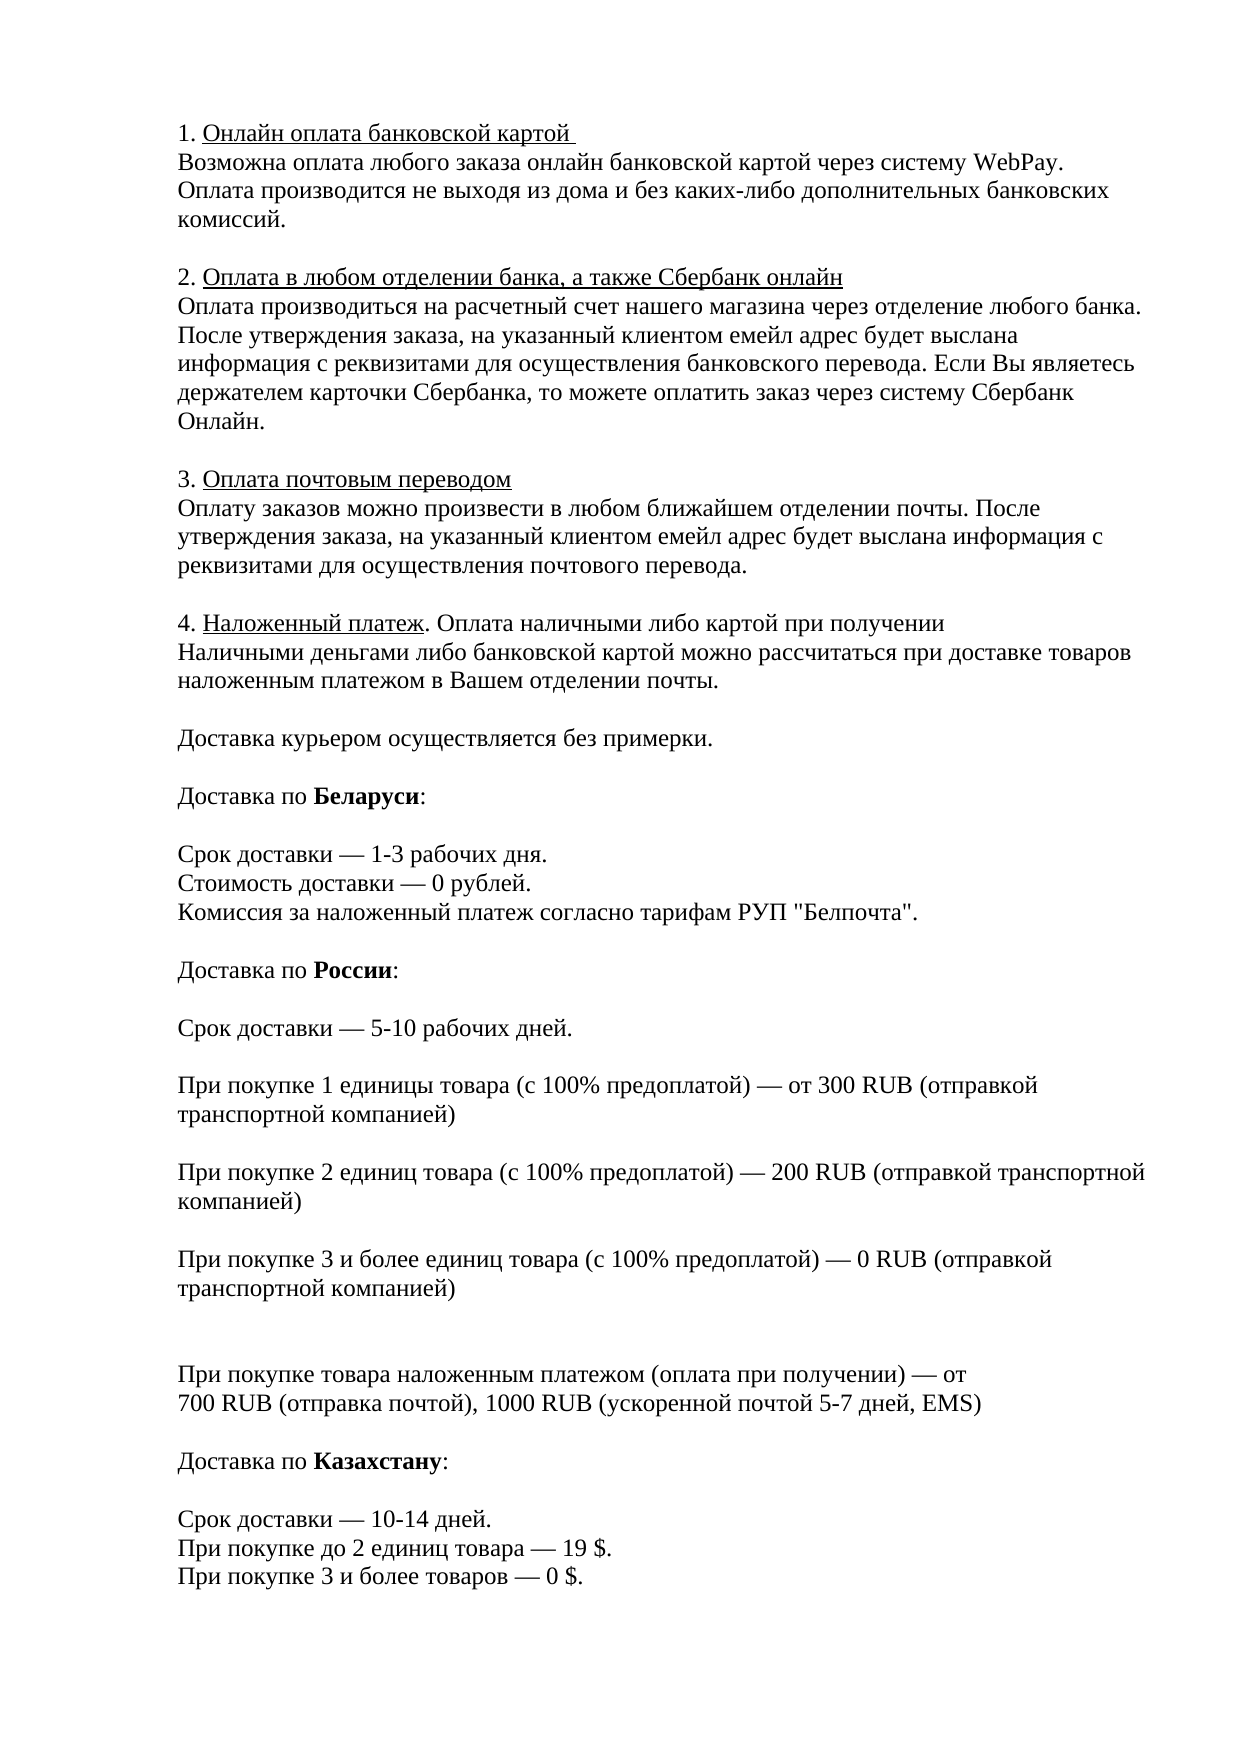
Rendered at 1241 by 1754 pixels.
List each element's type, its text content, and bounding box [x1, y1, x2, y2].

text Срок доставки — 10-14 дней. При покупке до 2 единиц товара — 19 $. При покупке 3 и более товаров — 0 $. [177, 1504, 1152, 1590]
text 2. Оплата в любом отделении банка, а также Сбербанк онлайн Оплата производиться на расчетный счет нашего магазина через отделение любого банка. После утверждения заказа, на указанный клиентом емейл адрес будет выслана информация с реквизитами для осуществления банковского перевода. Если Вы являетесь держателем карточки Сбербанка, то можете оплатить заказ через систему Сбербанк Онлайн. [177, 262, 1152, 435]
text 4. Наложенный платеж. Оплата наличными либо картой при получении Наличными деньгами либо банковской картой можно рассчитаться при доставке товаров наложенным платежом в Вашем отделении почты. [177, 608, 1152, 694]
text Доставка по России: [177, 955, 1152, 983]
text Доставка по Казахстану: [177, 1446, 1152, 1475]
text Доставка по Беларуси: [177, 781, 1152, 810]
text 1. Онлайн оплата банковской картой Возможна оплата любого заказа онлайн банковской картой через систему WebPay. Оплата производится не выходя из дома и без каких-либо дополнительных банковских комиссий. [177, 118, 1152, 233]
text 3. Оплата почтовым переводом Оплату заказов можно произвести в любом ближайшем отделении почты. После утверждения заказа, на указанный клиентом емейл адрес будет выслана информация с реквизитами для осуществления почтового перевода. [177, 464, 1152, 579]
text При покупке 3 и более единиц товара (c 100% предоплатой) — 0 RUB (отправкой транспортной компанией) [177, 1244, 1152, 1301]
text При покупке 1 единицы товара (с 100% предоплатой) — от 300 RUB (отправкой транспортной компанией) [177, 1071, 1152, 1128]
text Срок доставки — 5-10 рабочих дней. [177, 1013, 1152, 1041]
text Доставка курьером осуществляется без примерки. [177, 723, 1152, 752]
text Срок доставки — 1-3 рабочих дня. Стоимость доставки — 0 рублей. Комиссия за наложенный платеж согласно тарифам РУП "Белпочта". [177, 839, 1152, 926]
text При покупке товара наложенным платежом (оплата при получении) — от 700 RUB (отправка почтой), 1000 RUB (ускоренной почтой 5-7 дней, EMS) [177, 1331, 1152, 1417]
text При покупке 2 единиц товара (c 100% предоплатой) — 200 RUB (отправкой транспортной компанией) [177, 1157, 1152, 1215]
